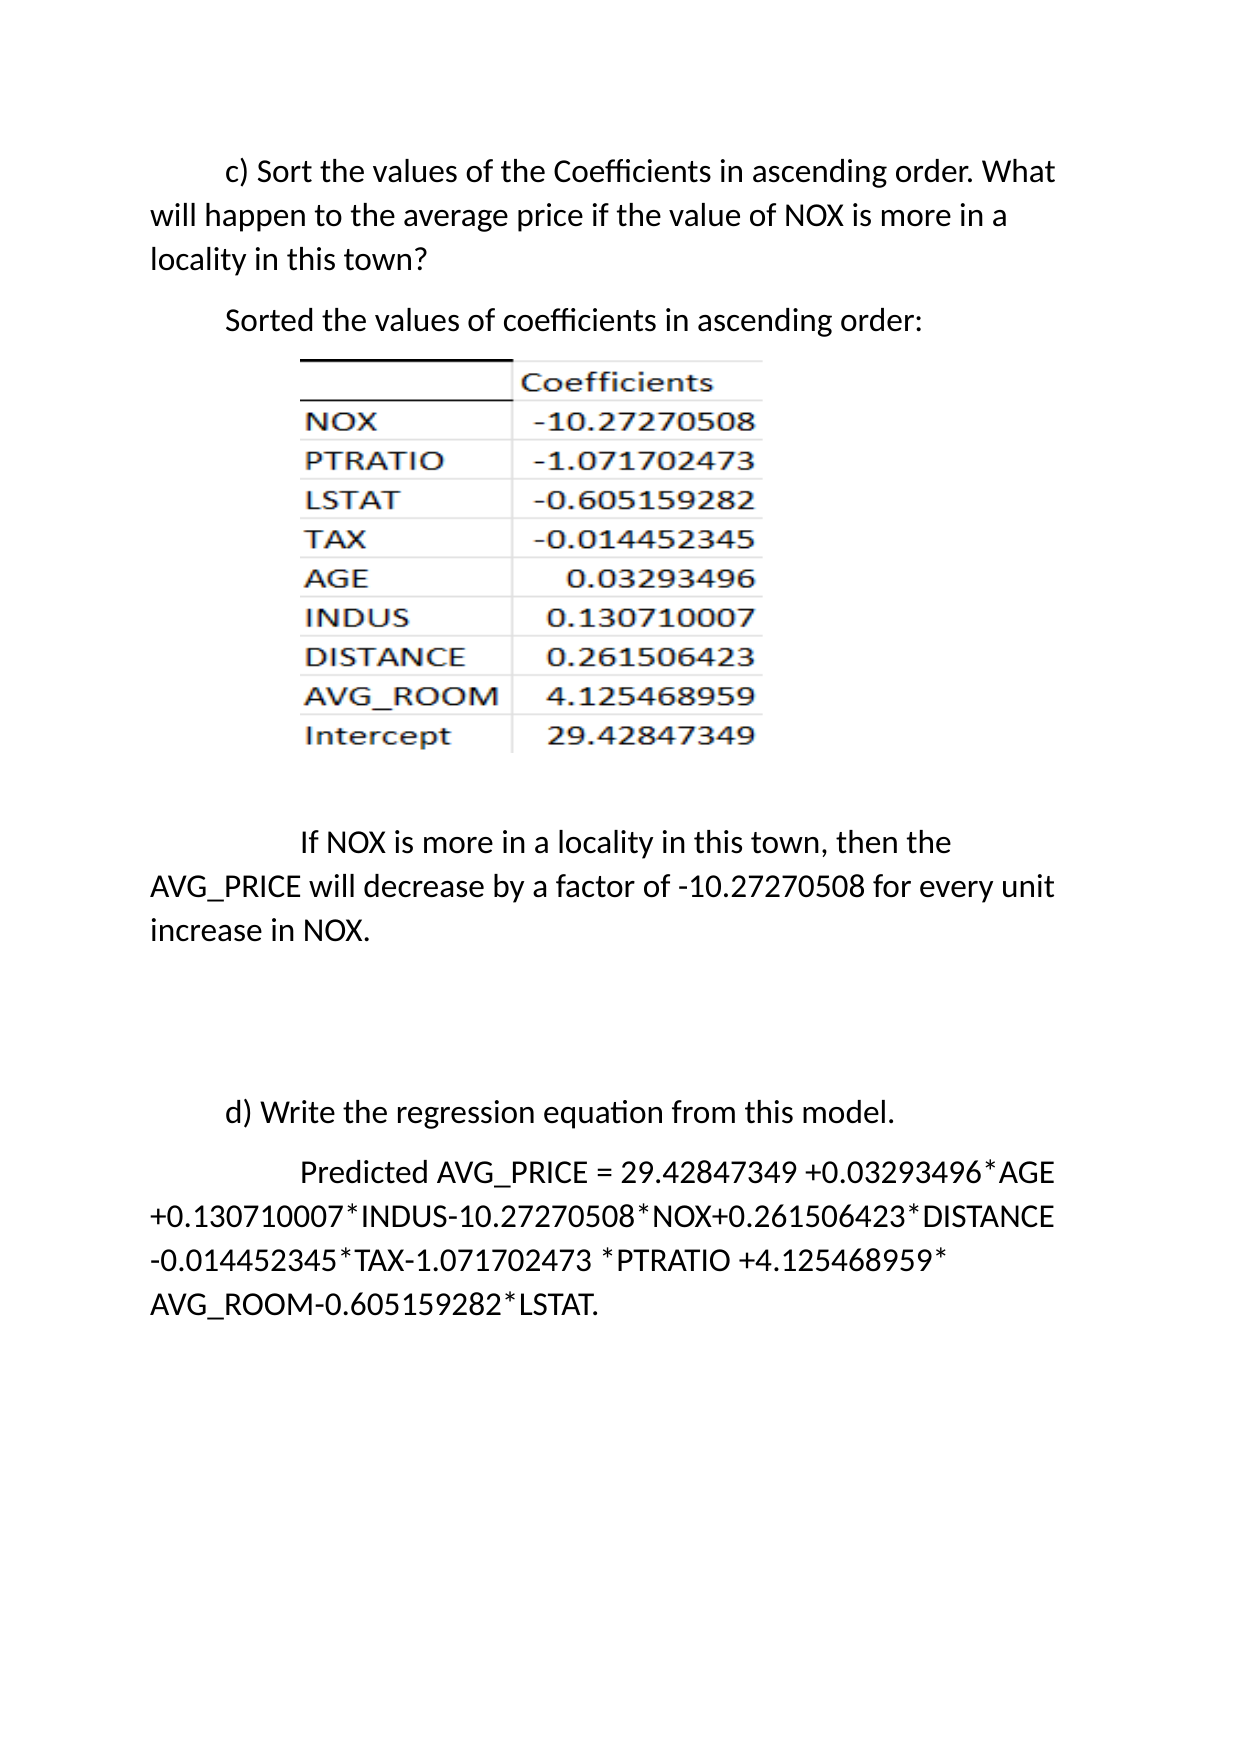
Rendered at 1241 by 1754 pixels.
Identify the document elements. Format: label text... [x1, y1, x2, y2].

text c) Sort the values of the Coefficients in ascending order. What will happen to the average price if the value of NOX is more in a locality in this town? [150, 150, 1090, 279]
text d) Write the regression equation from this model. [150, 1091, 1090, 1131]
text Sorted the values of coefficients in ascending order: [150, 298, 1090, 339]
text Predicted AVG_PRICE = 29.42847349 +0.03293496*AGE +0.130710007*INDUS-10.27270508*NOX+0.261506423*DISTANCE -0.014452345*TAX-1.071702473 *PTRATIO +4.125468959* AVG_ROOM-0.605159282*LSTAT. [150, 1151, 1090, 1324]
text If NOX is more in a locality in this town, then the AVG_PRICE will decrease by a factor of -10.27270508 for every unit increase in NOX. [150, 821, 1090, 949]
picture [300, 359, 763, 753]
